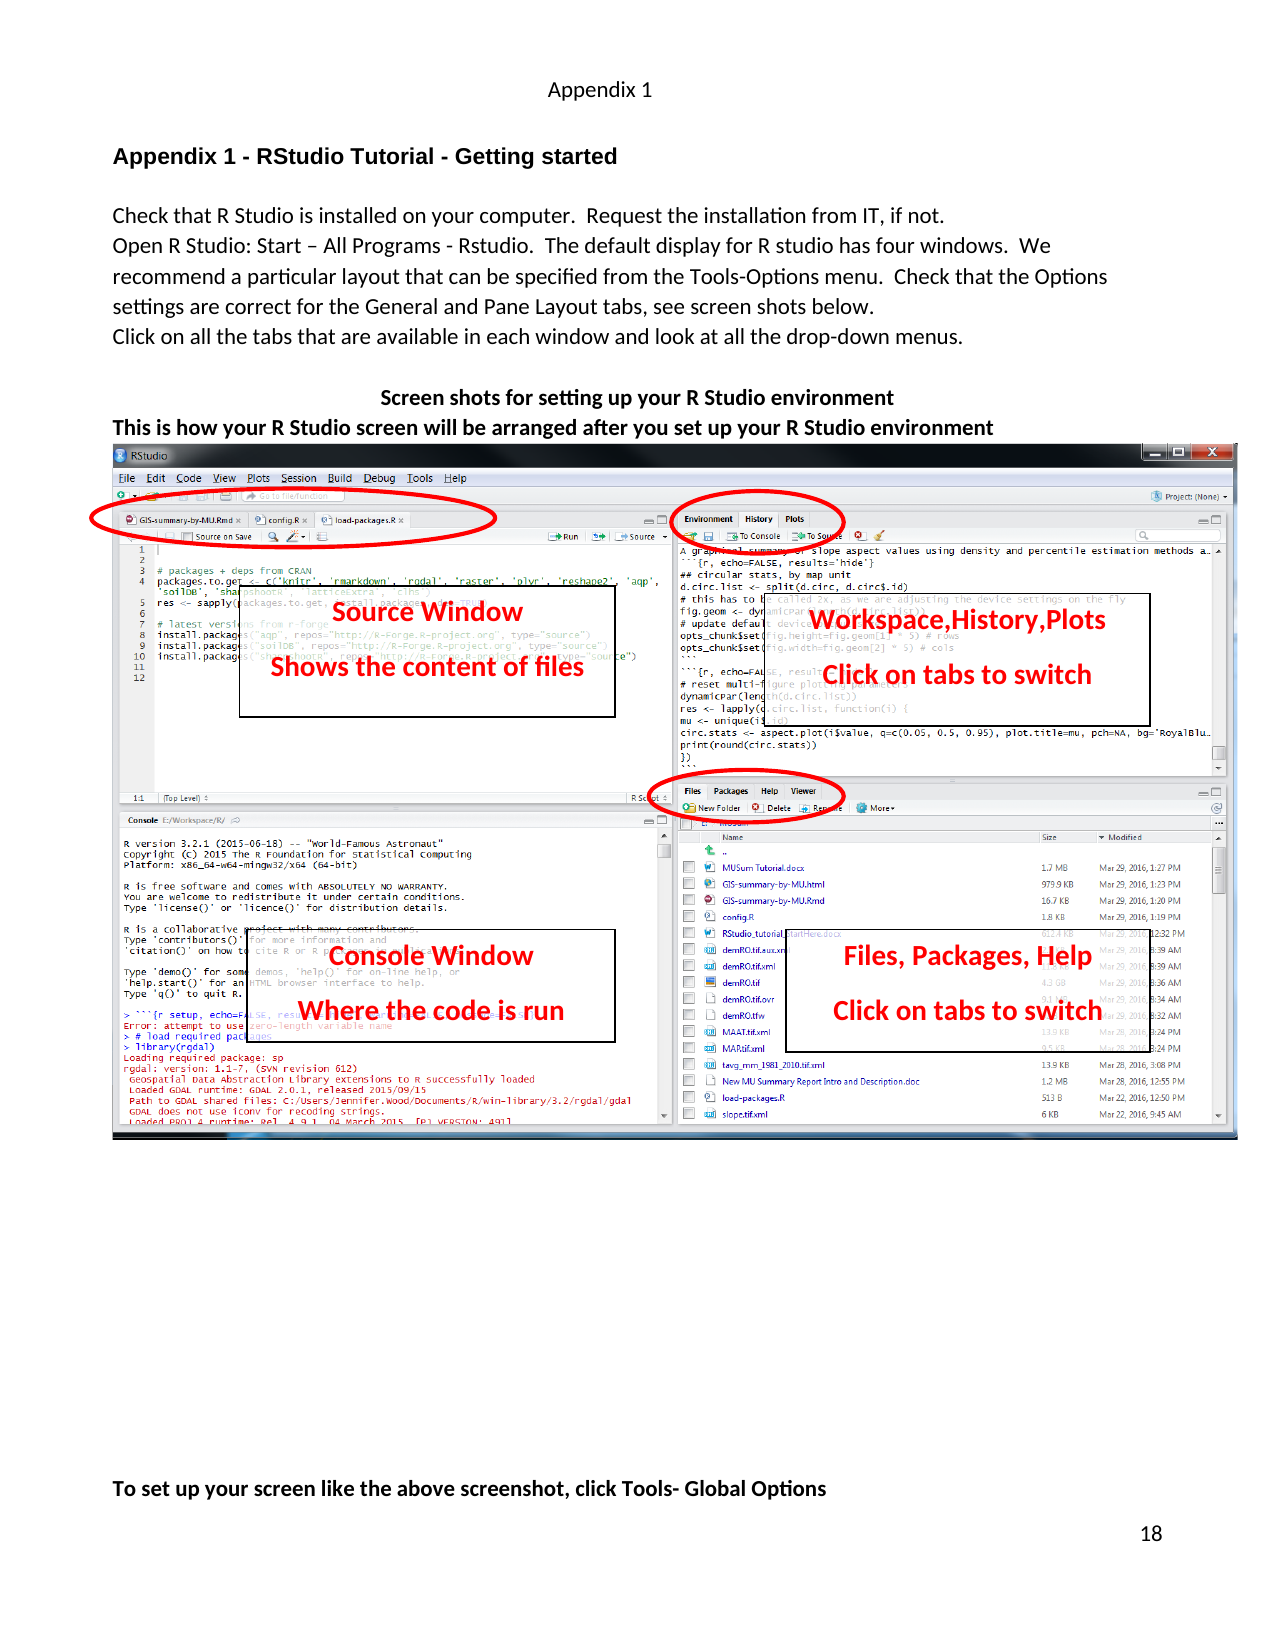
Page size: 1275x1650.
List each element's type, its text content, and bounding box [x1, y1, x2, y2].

text Screen shots for setting up your R Studio environment [112, 383, 1162, 411]
picture [112, 443, 1238, 1140]
text Check that R Studio is installed on your computer. Request the installation from IT, if not. [112, 201, 1162, 229]
text To set up your screen like the above screenshot, click Tools- Global Options [112, 1474, 1162, 1502]
text This is how your R Studio screen will be arranged after you set up your R Studio environment [112, 413, 1162, 441]
text Click on all the tabs that are available in each window and look at all the drop-down menus. [112, 322, 1162, 350]
text Open R Studio: Start – All Programs - Rstudio. The default display for R studio has four windows. We recommend a particular layout that can be specified from the Tools-Options menu. Check that the Options settings are correct for the General and Pane Layout tabs, see screen shots below. [112, 232, 1162, 320]
picture [112, 491, 492, 545]
subtitle Appendix 1 - RStudio Tutorial - Getting started [112, 143, 1162, 169]
